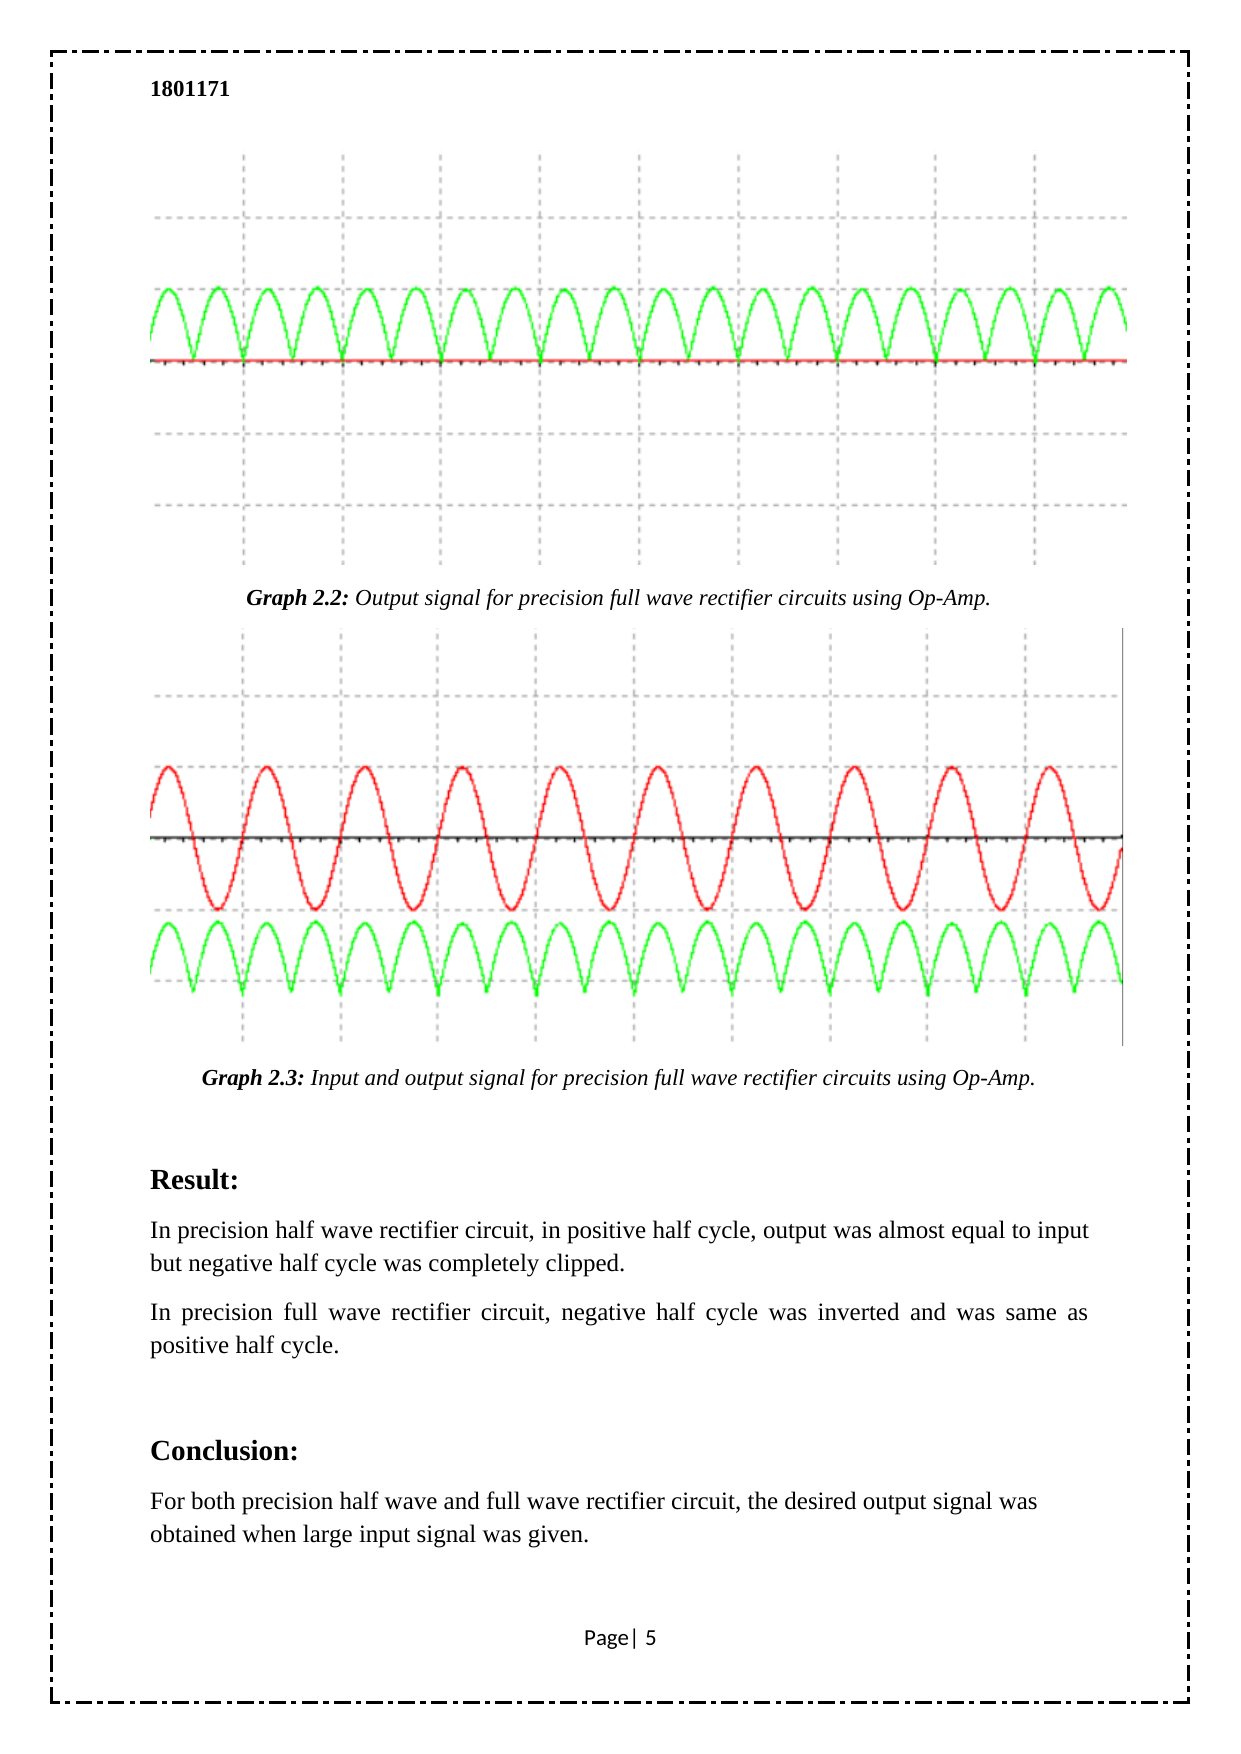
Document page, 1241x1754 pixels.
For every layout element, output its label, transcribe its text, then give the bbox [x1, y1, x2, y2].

text Conclusion: [150, 1433, 1090, 1467]
text Graph 2.2: Output signal for precision full wave rectifier circuits using Op-Amp. [150, 584, 1090, 610]
text For both precision half wave and full wave rectifier circuit, the desired output signal was obtained when large input signal was given. [150, 1486, 1090, 1548]
picture [150, 628, 1124, 1046]
text In precision half wave rectifier circuit, in positive half cycle, output was almost equal to input but negative half cycle was completely clipped. [150, 1215, 1090, 1277]
text Result: [150, 1162, 1090, 1196]
text In precision full wave rectifier circuit, negative half cycle was inverted and was same as positive half cycle. [150, 1297, 1090, 1359]
picture [150, 150, 1127, 565]
text Graph 2.3: Input and output signal for precision full wave rectifier circuits using Op-Amp. [150, 1064, 1090, 1090]
